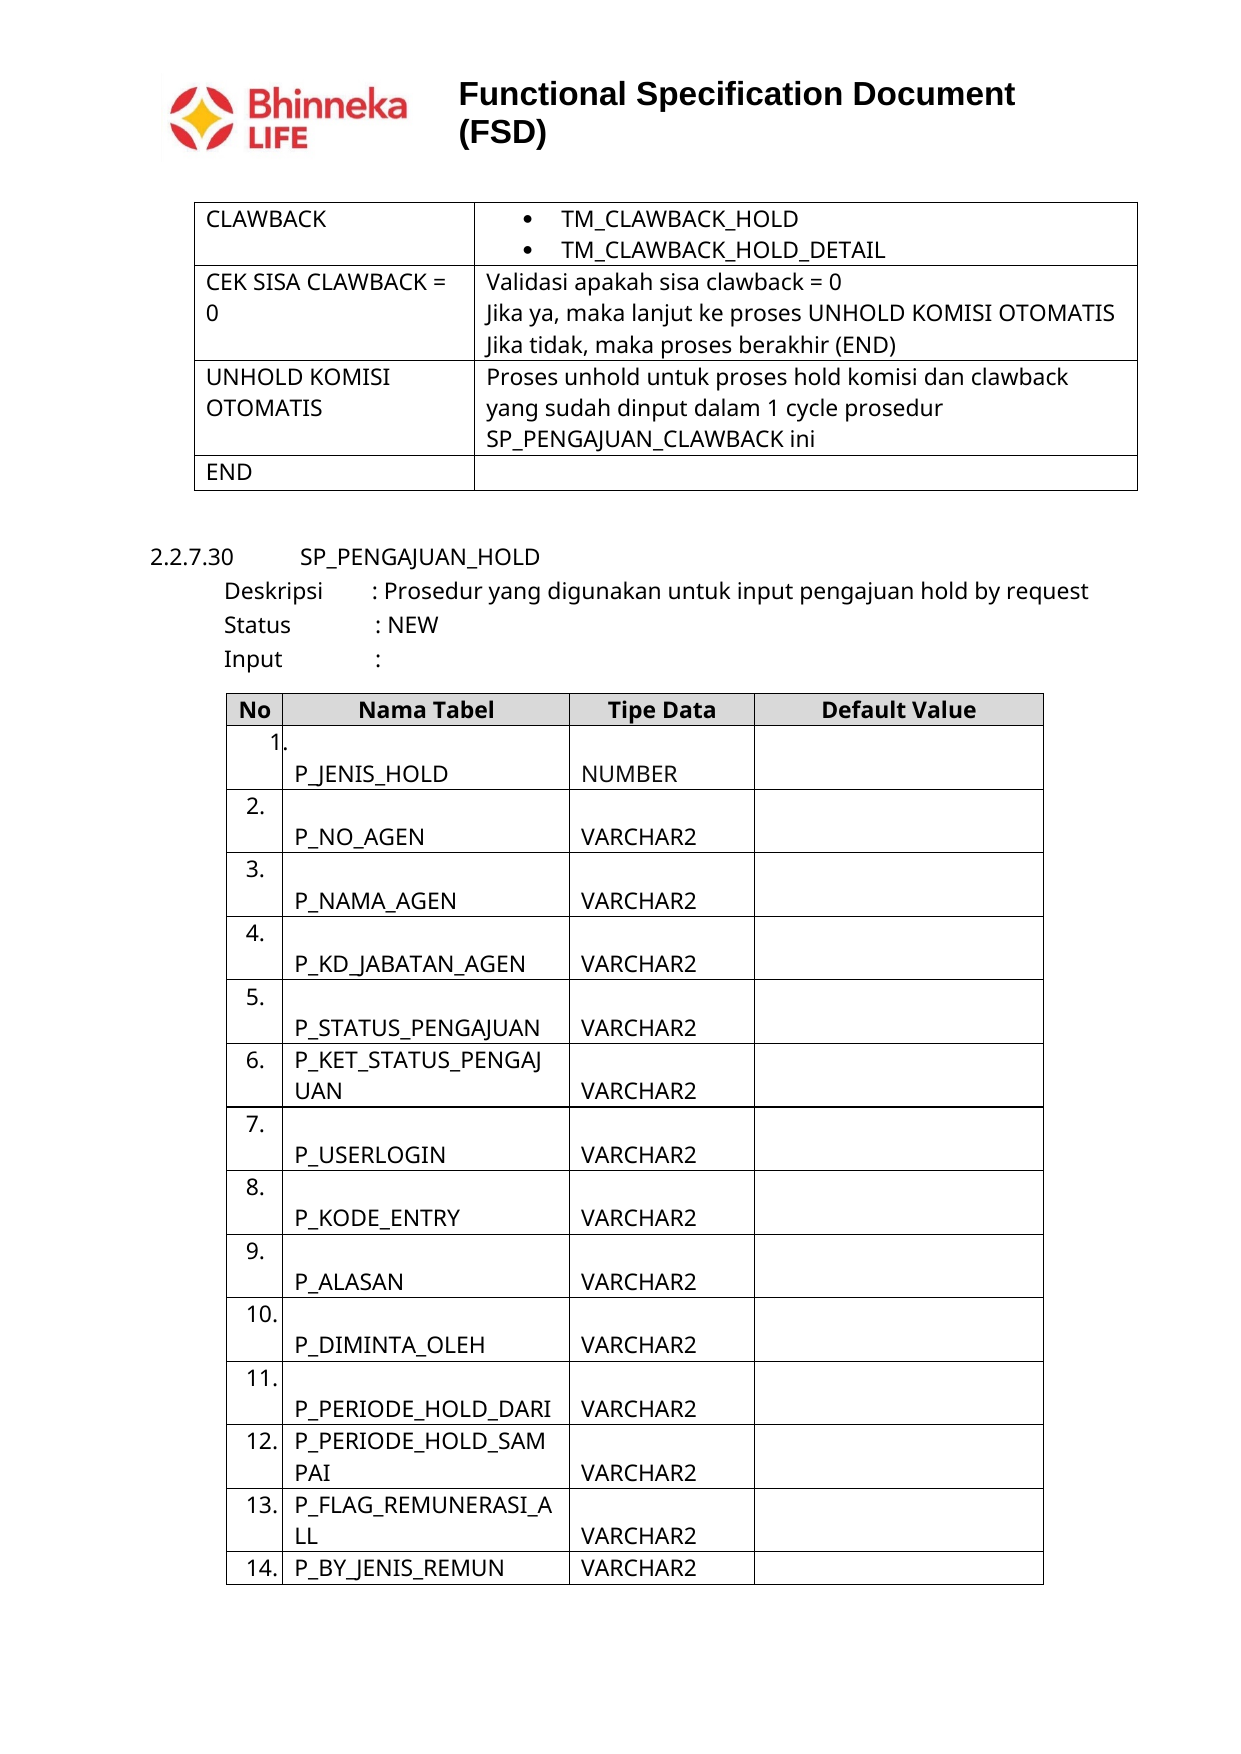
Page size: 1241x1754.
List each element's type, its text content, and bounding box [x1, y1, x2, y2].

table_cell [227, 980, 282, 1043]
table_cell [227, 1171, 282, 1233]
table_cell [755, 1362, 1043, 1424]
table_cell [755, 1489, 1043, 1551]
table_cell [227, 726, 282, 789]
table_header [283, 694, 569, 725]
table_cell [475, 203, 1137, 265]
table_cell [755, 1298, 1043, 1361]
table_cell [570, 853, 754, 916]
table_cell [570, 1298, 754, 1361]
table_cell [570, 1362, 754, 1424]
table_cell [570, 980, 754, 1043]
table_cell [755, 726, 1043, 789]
list Input : [224, 642, 1090, 674]
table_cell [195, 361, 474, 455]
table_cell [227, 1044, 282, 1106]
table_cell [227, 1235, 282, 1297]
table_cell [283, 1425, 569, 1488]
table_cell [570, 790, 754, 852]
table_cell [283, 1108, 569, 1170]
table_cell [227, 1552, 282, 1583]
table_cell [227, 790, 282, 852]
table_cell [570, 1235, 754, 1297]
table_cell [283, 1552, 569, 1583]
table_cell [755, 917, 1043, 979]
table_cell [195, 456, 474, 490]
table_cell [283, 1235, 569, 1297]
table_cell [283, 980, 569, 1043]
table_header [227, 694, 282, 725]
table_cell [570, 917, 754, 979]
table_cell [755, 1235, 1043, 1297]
list Status : NEW [224, 609, 1090, 640]
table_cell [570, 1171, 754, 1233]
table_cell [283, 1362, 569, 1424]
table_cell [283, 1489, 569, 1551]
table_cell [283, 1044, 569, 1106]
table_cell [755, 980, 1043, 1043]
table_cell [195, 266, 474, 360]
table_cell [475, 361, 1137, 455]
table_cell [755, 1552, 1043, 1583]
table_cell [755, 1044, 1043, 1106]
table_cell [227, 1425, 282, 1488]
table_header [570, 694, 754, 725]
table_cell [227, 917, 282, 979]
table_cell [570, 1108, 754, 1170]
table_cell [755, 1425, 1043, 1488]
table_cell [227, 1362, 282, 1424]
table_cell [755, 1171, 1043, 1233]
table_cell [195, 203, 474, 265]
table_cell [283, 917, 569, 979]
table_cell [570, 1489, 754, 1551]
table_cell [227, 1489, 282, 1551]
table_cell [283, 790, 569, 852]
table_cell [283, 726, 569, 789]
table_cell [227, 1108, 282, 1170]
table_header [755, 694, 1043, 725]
subtitle SP_PENGAJUAN_HOLD [150, 541, 1090, 572]
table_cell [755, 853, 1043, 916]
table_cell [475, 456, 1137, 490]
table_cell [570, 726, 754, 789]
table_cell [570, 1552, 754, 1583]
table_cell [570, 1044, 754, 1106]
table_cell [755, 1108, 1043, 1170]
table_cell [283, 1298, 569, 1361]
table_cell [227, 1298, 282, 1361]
picture [161, 73, 415, 162]
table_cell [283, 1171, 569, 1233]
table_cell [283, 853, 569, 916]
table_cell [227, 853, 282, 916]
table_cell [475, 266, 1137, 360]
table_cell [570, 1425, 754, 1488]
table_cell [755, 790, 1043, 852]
list Deskripsi : Prosedur yang digunakan untuk input pengajuan hold by request [224, 575, 1090, 606]
